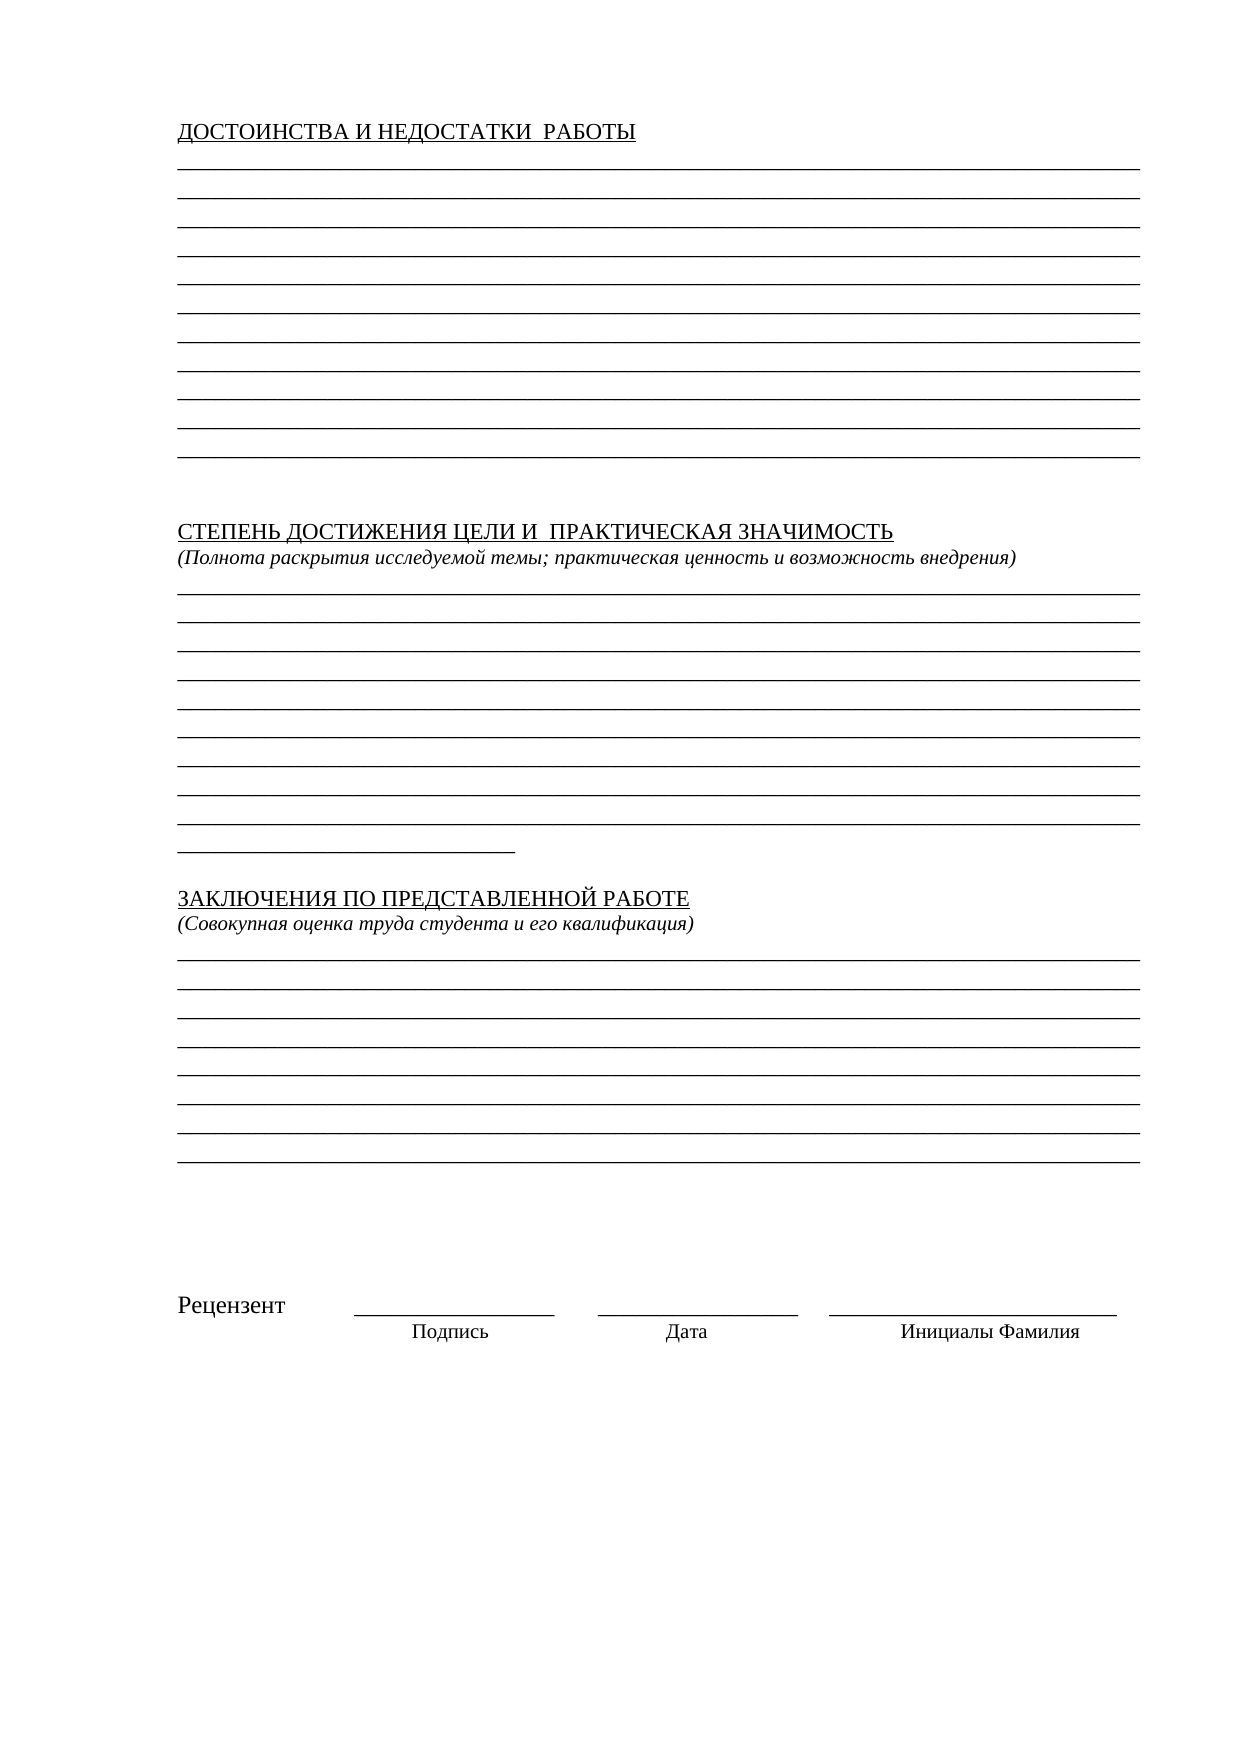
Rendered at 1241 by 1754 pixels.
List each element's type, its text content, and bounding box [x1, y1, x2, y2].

text (Полнота раскрытия исследуемой темы; практическая ценность и возможность внедрения) [177, 544, 1152, 569]
text Подпись Дата Инициалы Фамилия [177, 1319, 1152, 1343]
text ________________________________________________________________________________________________________________________________________________________________________________________________________________________________________________________________________________________________________________________________________________________________________________________________________________________________________________________________________________________________________________________________________________________________________________________________________________________________________________________________________________________________________________________________________________ [177, 569, 1152, 856]
text ________________________________________________________________________________________________________________________________________________________________________________________________________________________________________________________________________________________________________________________________________________________________________________________________________________________________________________________________________________________________________________________________________________________________________________________________________________________________________ [177, 935, 1152, 1165]
text Рецензент ________________ ________________ _______________________ [177, 1290, 1152, 1319]
text (Совокупная оценка труда студента и его квалификация) [177, 911, 1152, 935]
text ДОСТОИНСТВА И НЕДОСТАТКИ РАБОТЫ [177, 118, 1152, 144]
text ЗАКЛЮЧЕНИЯ ПО ПРЕДСТАВЛЕННОЙ РАБОТЕ [177, 885, 1152, 911]
text СТЕПЕНЬ ДОСТИЖЕНИЯ ЦЕЛИ И ПРАКТИЧЕСКАЯ ЗНАЧИМОСТЬ [177, 518, 1152, 544]
